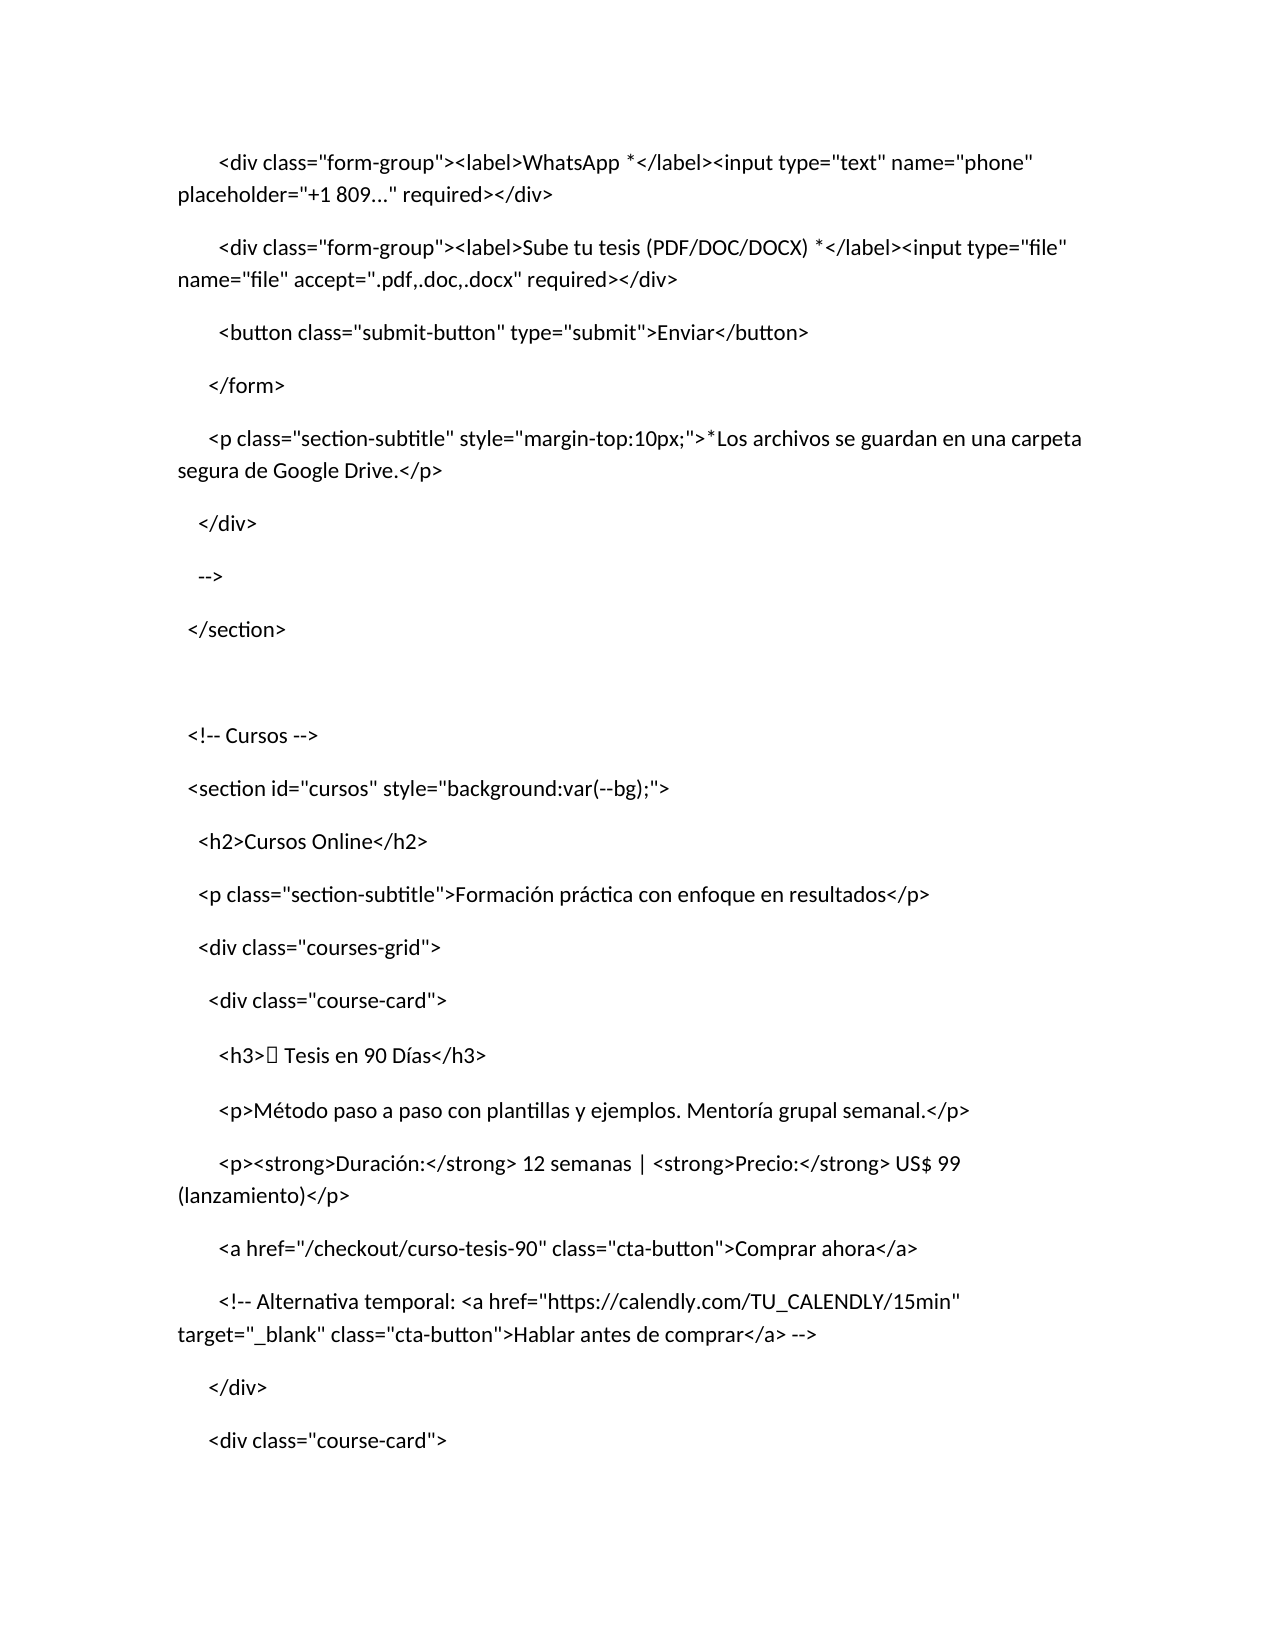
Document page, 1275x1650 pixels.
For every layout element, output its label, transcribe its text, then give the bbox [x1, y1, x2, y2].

text </form> [177, 371, 1098, 399]
text --> [177, 562, 1098, 590]
text <div class="form-group"><label>WhatsApp *</label><input type="text" name="phone" placeholder="+1 809..." required></div> [177, 148, 1098, 208]
text <!-- Cursos --> [177, 721, 1098, 749]
text <p class="section-subtitle" style="margin-top:10px;">*Los archivos se guardan en una carpeta segura de Google Drive.</p> [177, 424, 1098, 484]
text <div class="form-group"><label>Sube tu tesis (PDF/DOC/DOCX) *</label><input type="file" name="file" accept=".pdf,.doc,.docx" required></div> [177, 233, 1098, 293]
text <!-- Alternativa temporal: <a href="https://calendly.com/TU_CALENDLY/15min" target="_blank" class="cta-button">Hablar antes de comprar</a> --> [177, 1287, 1098, 1348]
text </div> [177, 509, 1098, 537]
text </section> [177, 615, 1098, 643]
text <p>Método paso a paso con plantillas y ejemplos. Mentoría grupal semanal.</p> [177, 1096, 1098, 1124]
text <div class="course-card"> [177, 1426, 1098, 1454]
text <h3>🎯 Tesis en 90 Días</h3> [177, 1039, 1098, 1071]
text <section id="cursos" style="background:var(--bg);"> [177, 774, 1098, 802]
text <p class="section-subtitle">Formación práctica con enfoque en resultados</p> [177, 880, 1098, 908]
text <a href="/checkout/curso-tesis-90" class="cta-button">Comprar ahora</a> [177, 1234, 1098, 1262]
text </div> [177, 1373, 1098, 1401]
text <button class="submit-button" type="submit">Enviar</button> [177, 318, 1098, 346]
text <h2>Cursos Online</h2> [177, 827, 1098, 855]
text <div class="courses-grid"> [177, 933, 1098, 961]
text <div class="course-card"> [177, 986, 1098, 1014]
text <p><strong>Duración:</strong> 12 semanas | <strong>Precio:</strong> US$ 99 (lanzamiento)</p> [177, 1149, 1098, 1209]
